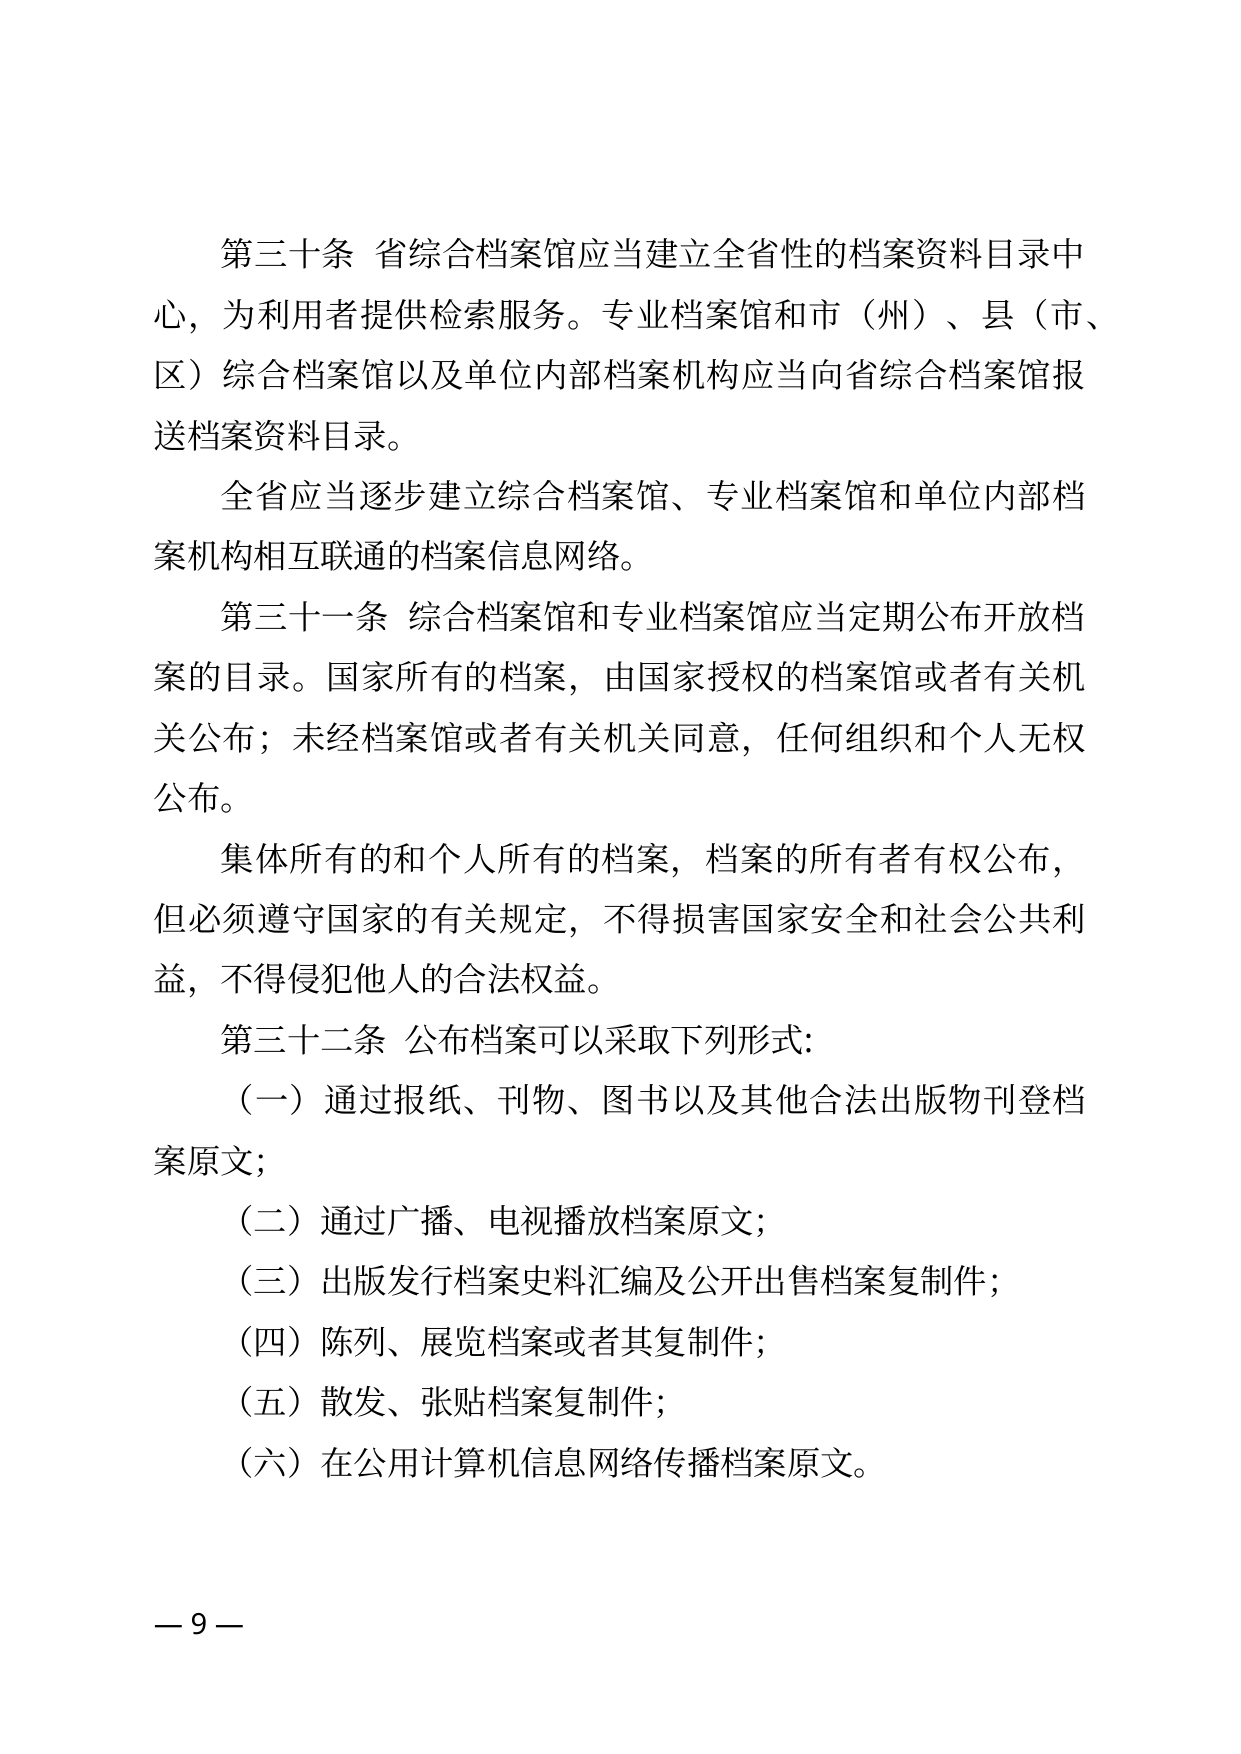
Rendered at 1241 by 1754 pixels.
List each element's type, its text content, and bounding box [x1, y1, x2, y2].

text 第三十二条 公布档案可以采取下列形式: [153, 1004, 1087, 1064]
text 第三十条 省综合档案馆应当建立全省性的档案资料目录中心，为利用者提供检索服务。专业档案馆和市（州）、县（市、区）综合档案馆以及单位内部档案机构应当向省综合档案馆报送档案资料目录。 [153, 218, 1087, 460]
text （三）出版发行档案史料汇编及公开出售档案复制件； [153, 1246, 1087, 1306]
text （五）散发、张贴档案复制件； [153, 1366, 1087, 1427]
text 全省应当逐步建立综合档案馆、专业档案馆和单位内部档案机构相互联通的档案信息网络。 [153, 460, 1087, 581]
text 集体所有的和个人所有的档案，档案的所有者有权公布，但必须遵守国家的有关规定，不得损害国家安全和社会公共利益，不得侵犯他人的合法权益。 [153, 823, 1087, 1004]
text （六）在公用计算机信息网络传播档案原文。 [153, 1427, 1087, 1487]
text （一）通过报纸、刊物、图书以及其他合法出版物刊登档案原文； [153, 1064, 1087, 1185]
text （二）通过广播、电视播放档案原文； [153, 1185, 1087, 1246]
text 第三十一条 综合档案馆和专业档案馆应当定期公布开放档案的目录。国家所有的档案，由国家授权的档案馆或者有关机关公布；未经档案馆或者有关机关同意，任何组织和个人无权公布。 [153, 581, 1087, 823]
text （四）陈列、展览档案或者其复制件； [153, 1306, 1087, 1366]
